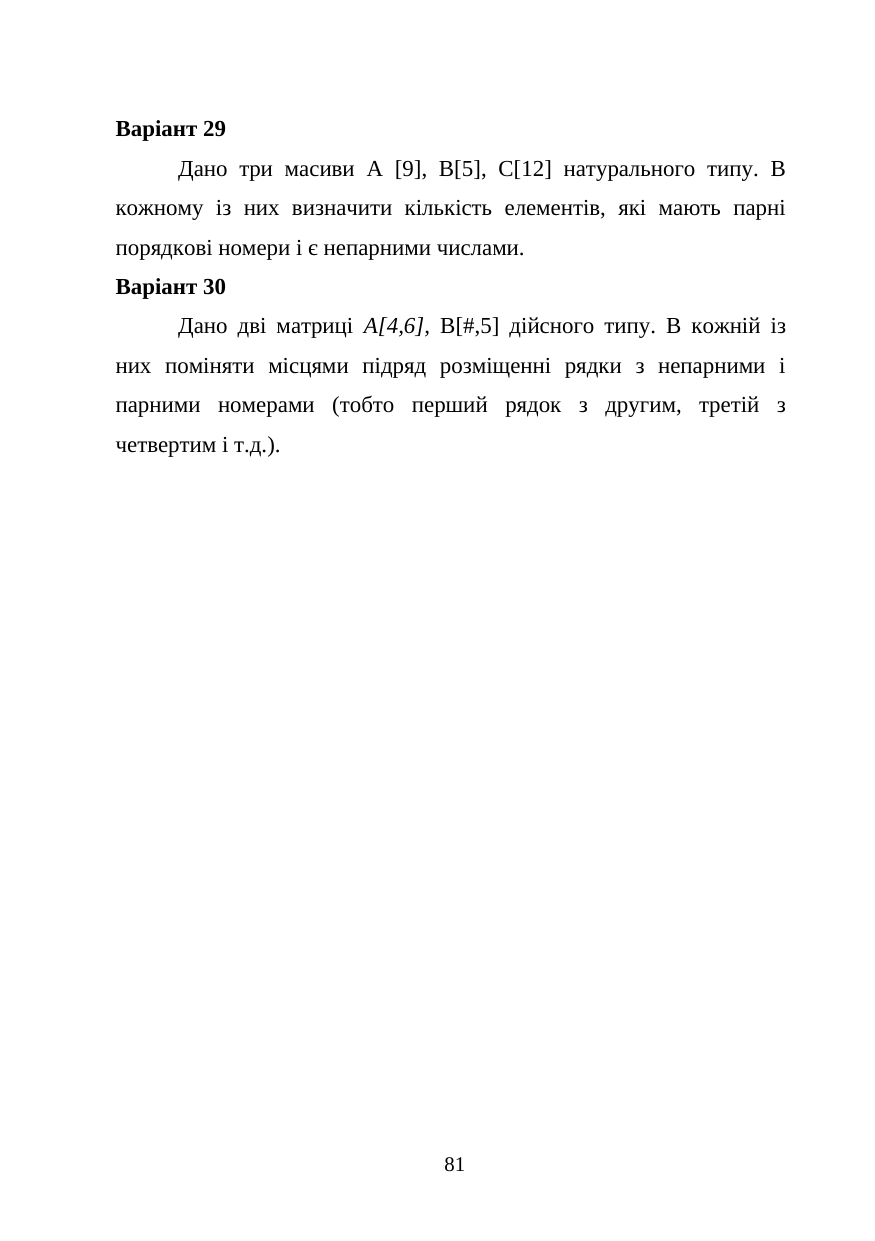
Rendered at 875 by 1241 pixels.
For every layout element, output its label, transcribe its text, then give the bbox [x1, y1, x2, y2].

text Дано дві матриці А[4,6], В[#,5] дійсного типу. В кожній із них поміняти місцями підряд розміщенні рядки з непарними і парними номерами (тобто перший рядок з другим, третій з четвертим і т.д.). [115, 302, 787, 460]
text Варіант 30 [115, 263, 787, 302]
text Варіант 29 [115, 105, 787, 144]
text Дано три масиви А [9], В[5], С[12] натурального типу. В кожному із них визначити кількість елементів, які мають парні порядкові номери і є непарними числами. [115, 144, 787, 263]
